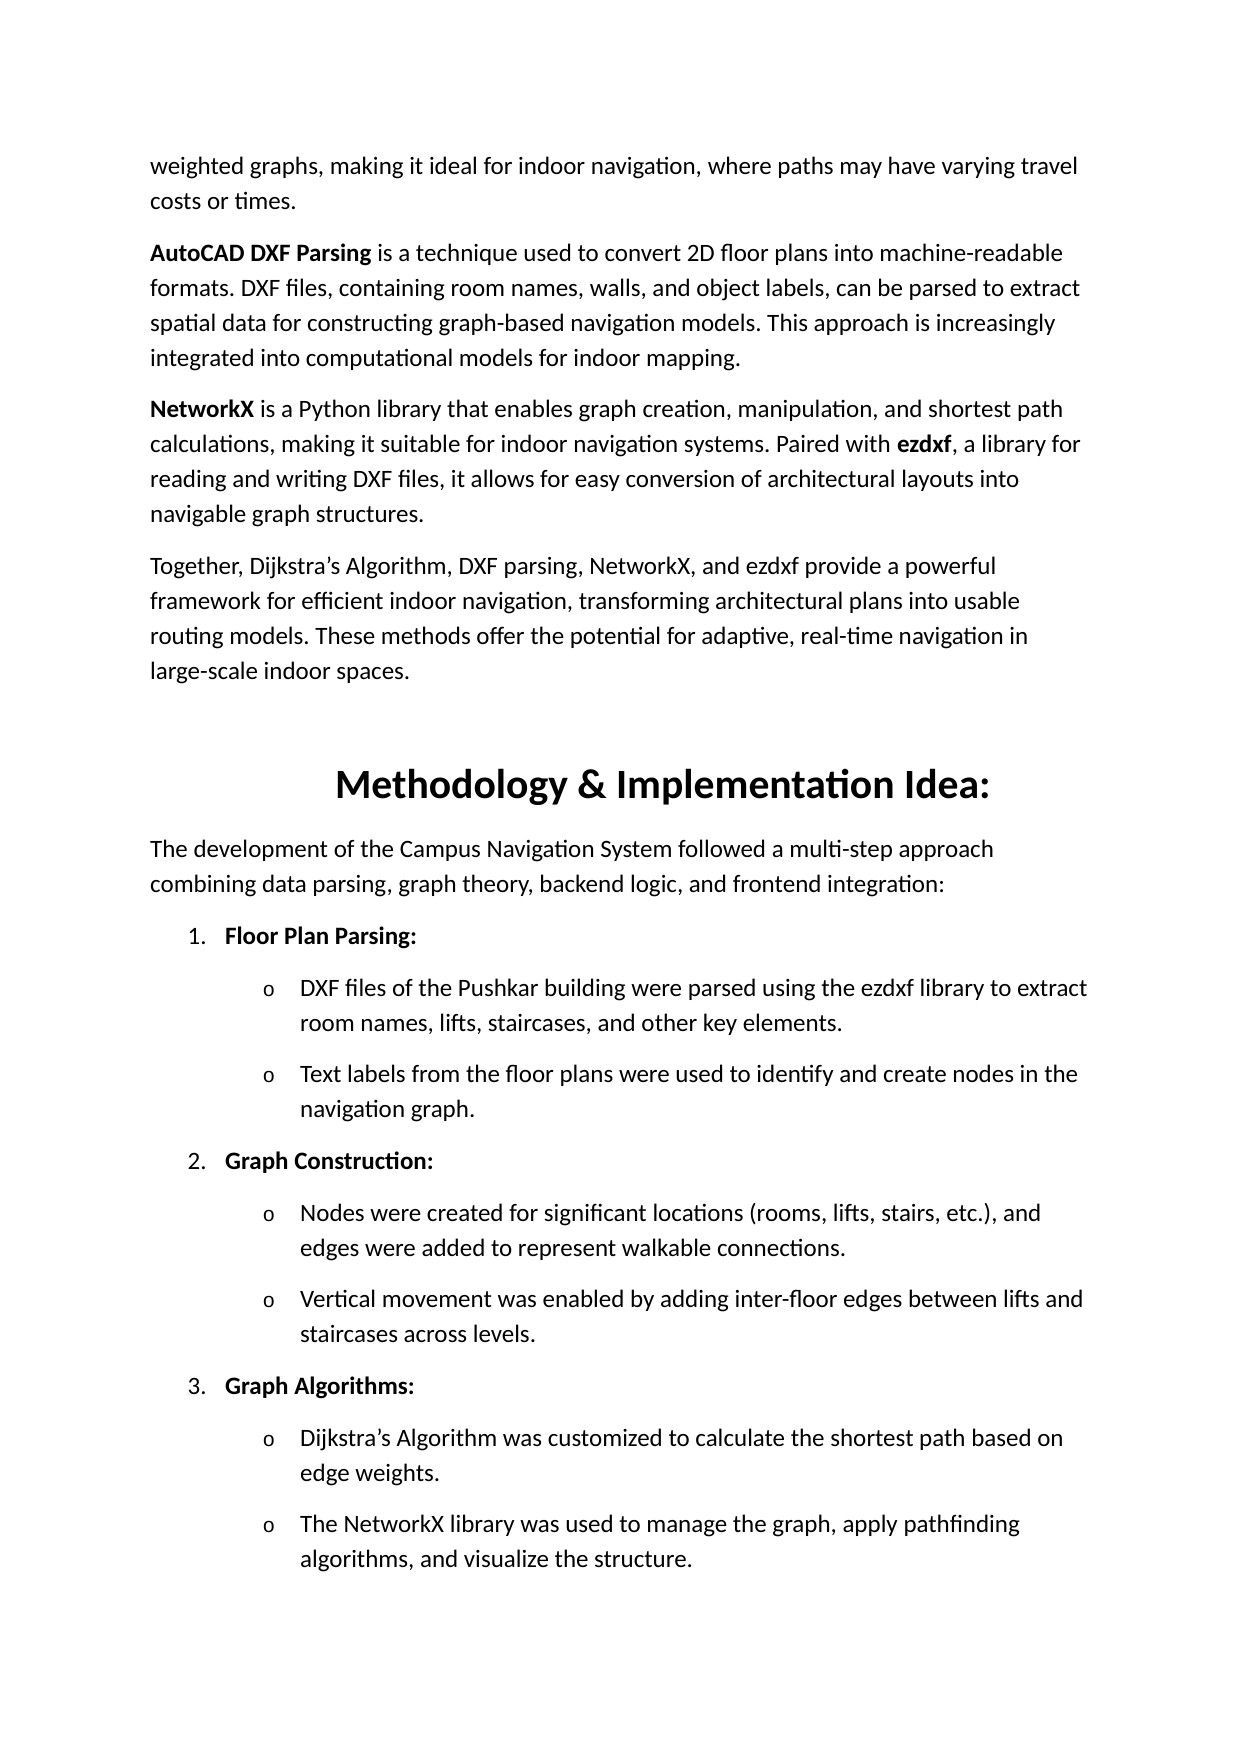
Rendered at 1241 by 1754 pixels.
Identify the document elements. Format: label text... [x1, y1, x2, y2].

text Together, Dijkstra’s Algorithm, DXF parsing, NetworkX, and ezdxf provide a powerful framework for efficient indoor navigation, transforming architectural plans into usable routing models. These methods offer the potential for adaptive, real-time navigation in large-scale indoor spaces. [150, 550, 1090, 686]
list Floor Plan Parsing: [187, 920, 1090, 951]
text Methodology & Implementation Idea: [150, 758, 1090, 809]
text AutoCAD DXF Parsing is a technique used to convert 2D floor plans into machine-readable formats. DXF files, containing room names, walls, and object labels, can be parsed to extract spatial data for constructing graph-based navigation models. This approach is increasingly integrated into computational models for indoor mapping. [150, 237, 1090, 372]
list Text labels from the floor plans were used to identify and create nodes in the navigation graph. [262, 1058, 1090, 1124]
text NetworkX is a Python library that enables graph creation, manipulation, and shortest path calculations, making it suitable for indoor navigation systems. Paired with ezdxf, a library for reading and writing DXF files, it allows for easy conversion of architectural layouts into navigable graph structures. [150, 393, 1090, 529]
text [150, 150, 1090, 216]
list Nodes were created for significant locations (rooms, lifts, stairs, etc.), and edges were added to represent walkable connections. [262, 1197, 1090, 1262]
list Graph Construction: [187, 1145, 1090, 1176]
list The NetworkX library was used to manage the graph, apply pathfinding algorithms, and visualize the structure. [262, 1508, 1090, 1574]
list Graph Algorithms: [187, 1370, 1090, 1401]
text The development of the Campus Navigation System followed a multi-step approach combining data parsing, graph theory, backend logic, and frontend integration: [150, 833, 1090, 899]
list DXF files of the Pushkar building were parsed using the ezdxf library to extract room names, lifts, staircases, and other key elements. [262, 972, 1090, 1037]
list Dijkstra’s Algorithm was customized to calculate the shortest path based on edge weights. [262, 1422, 1090, 1487]
list Vertical movement was enabled by adding inter-floor edges between lifts and staircases across levels. [262, 1283, 1090, 1349]
